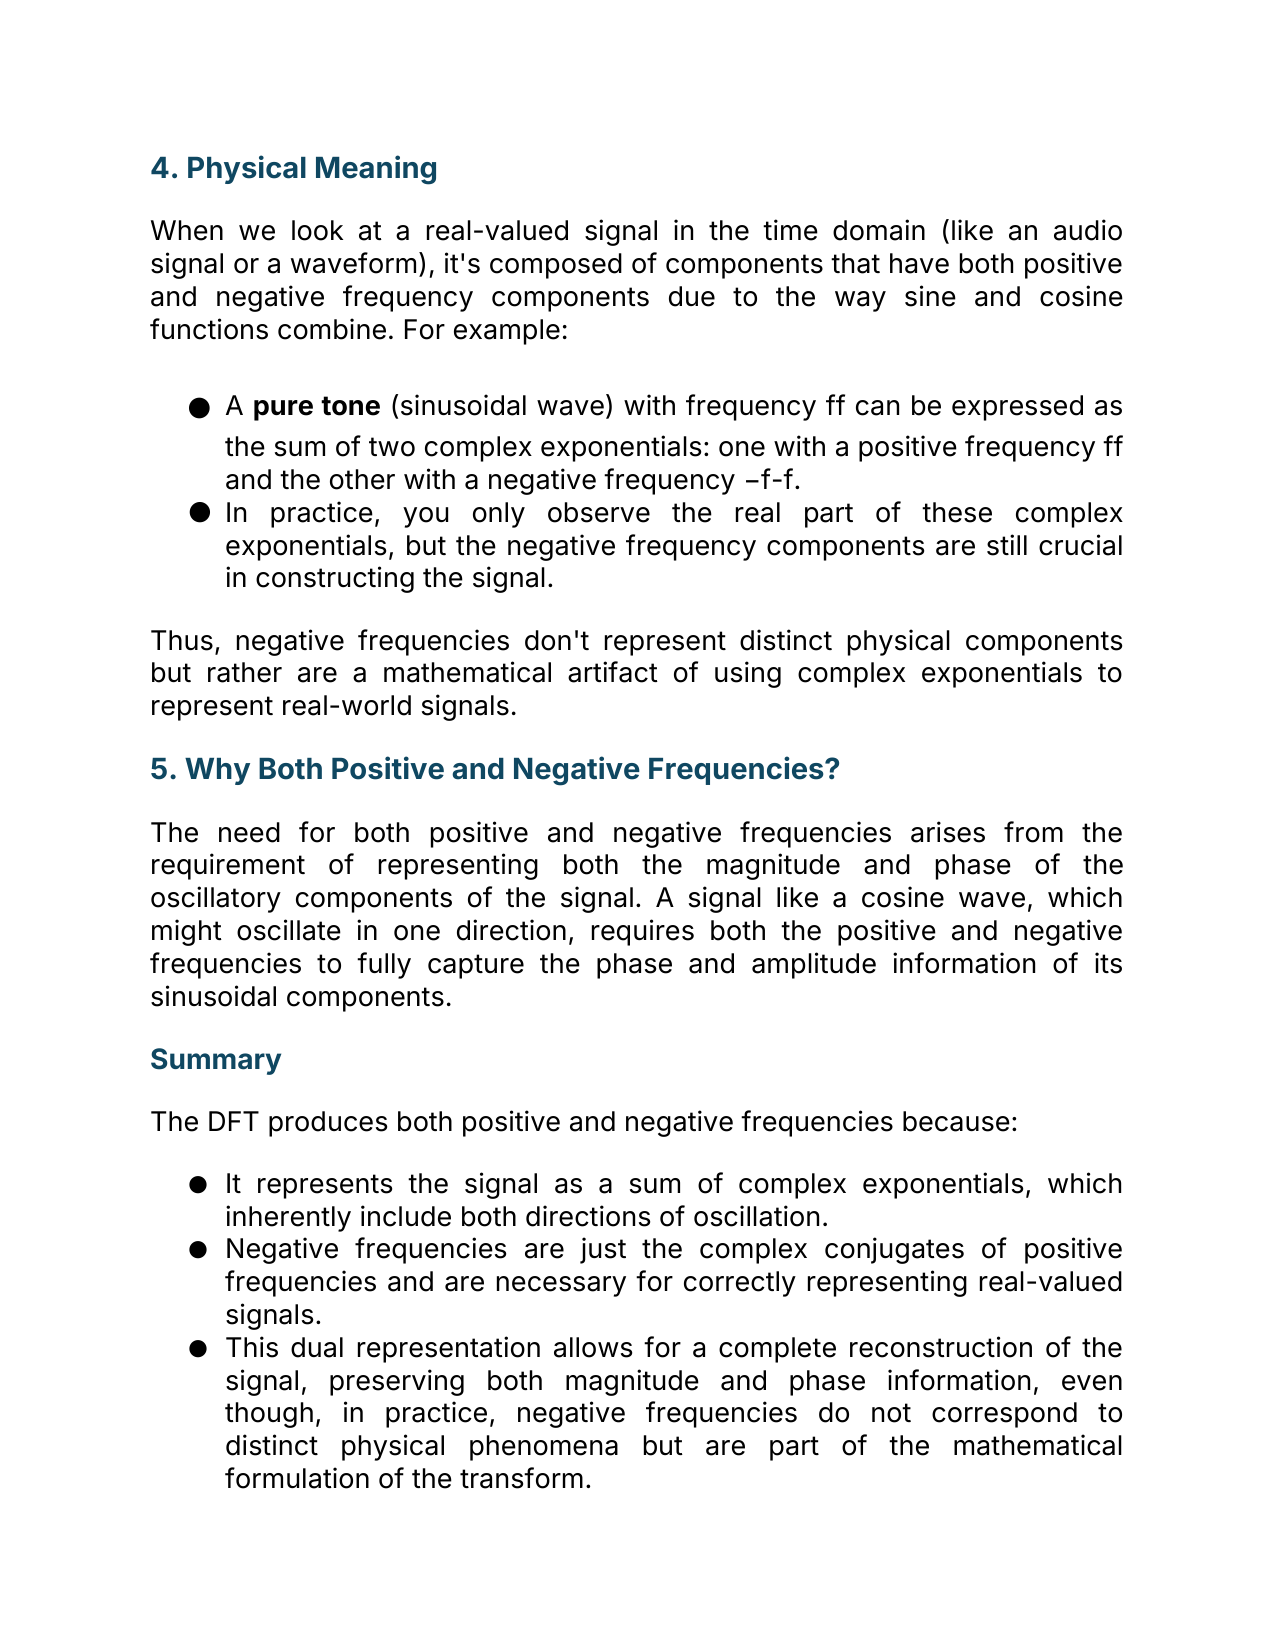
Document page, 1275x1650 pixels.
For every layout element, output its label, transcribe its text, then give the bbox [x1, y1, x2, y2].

text Summary [150, 1042, 1125, 1076]
list A pure tone (sinusoidal wave) with frequency ff can be expressed as the sum of two complex exponentials: one with a positive frequency ff and the other with a negative frequency −f-f. [187, 375, 1125, 496]
list In practice, you only observe the real part of these complex exponentials, but the negative frequency components are still crucial in constructing the signal. [187, 496, 1125, 594]
list This dual representation allows for a complete reconstruction of the signal, preserving both magnitude and phase information, even though, in practice, negative frequencies do not correspond to distinct physical phenomena but are part of the mathematical formulation of the transform. [187, 1331, 1125, 1495]
text Thus, negative frequencies don't represent distinct physical components but rather are a mathematical artifact of using complex exponentials to represent real-world signals. [150, 624, 1125, 722]
text The DFT produces both positive and negative frequencies because: [150, 1105, 1125, 1138]
text 5. Why Both Positive and Negative Frequencies? [150, 751, 1125, 787]
list Negative frequencies are just the complex conjugates of positive frequencies and are necessary for correctly representing real-valued signals. [187, 1233, 1125, 1331]
text When we look at a real-valued signal in the time domain (like an audio signal or a waveform), it's composed of components that have both positive and negative frequency components due to the way sine and cosine functions combine. For example: [150, 214, 1125, 346]
text The need for both positive and negative frequencies arises from the requirement of representing both the magnitude and phase of the oscillatory components of the signal. A signal like a cosine wave, which might oscillate in one direction, requires both the positive and negative frequencies to fully capture the phase and amplitude information of its sinusoidal components. [150, 816, 1125, 1013]
list It represents the signal as a sum of complex exponentials, which inherently include both directions of oscillation. [187, 1167, 1125, 1233]
text 4. Physical Meaning [150, 150, 1125, 185]
